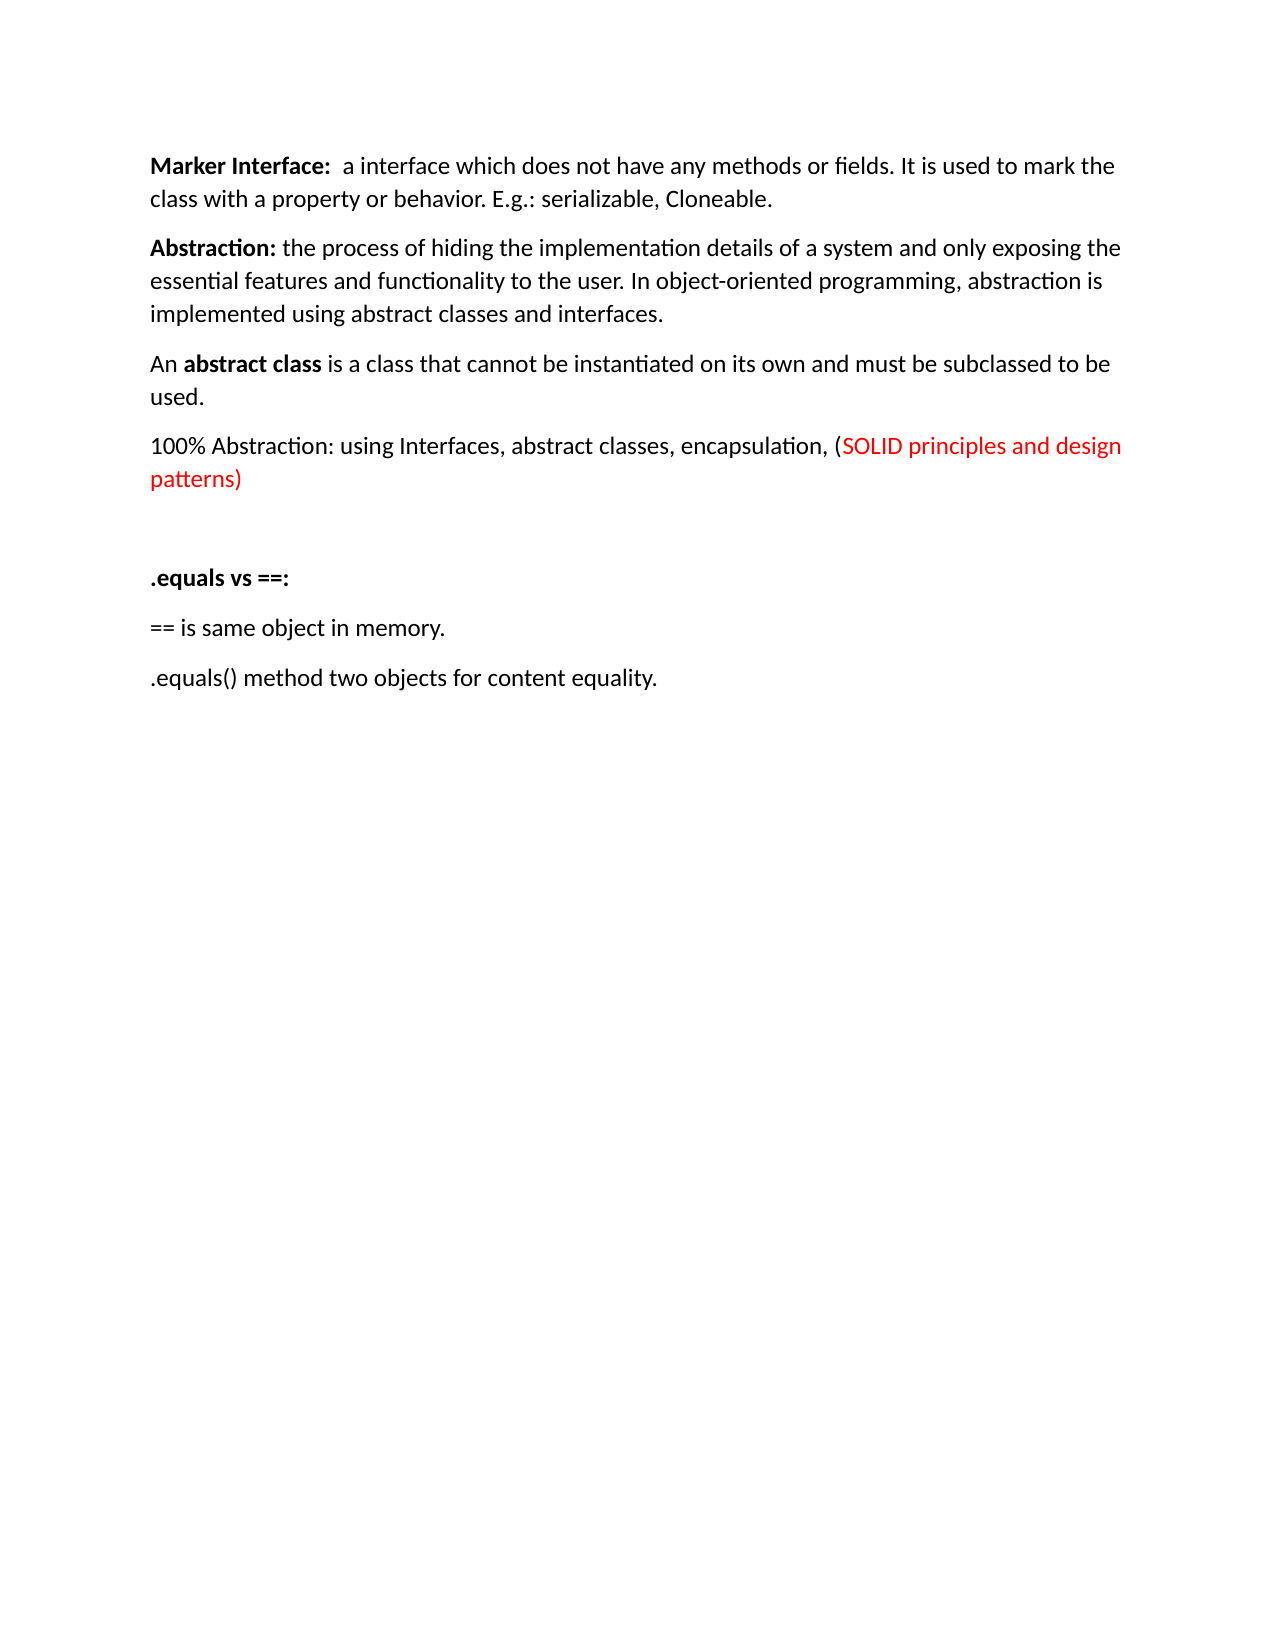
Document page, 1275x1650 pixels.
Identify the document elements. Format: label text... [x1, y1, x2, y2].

text An abstract class is a class that cannot be instantiated on its own and must be subclassed to be used. [150, 348, 1125, 411]
text Marker Interface: a interface which does not have any methods or fields. It is used to mark the class with a property or behavior. E.g.: serializable, Cloneable. [150, 150, 1125, 213]
text 100% Abstraction: using Interfaces, abstract classes, encapsulation, (SOLID principles and design patterns) [150, 430, 1125, 494]
text .equals vs ==: [150, 562, 1125, 593]
text Abstraction: the process of hiding the implementation details of a system and only exposing the essential features and functionality to the user. In object-oriented programming, abstraction is implemented using abstract classes and interfaces. [150, 232, 1125, 329]
text == is same object in memory. [150, 612, 1125, 643]
text .equals() method two objects for content equality. [150, 662, 1125, 692]
